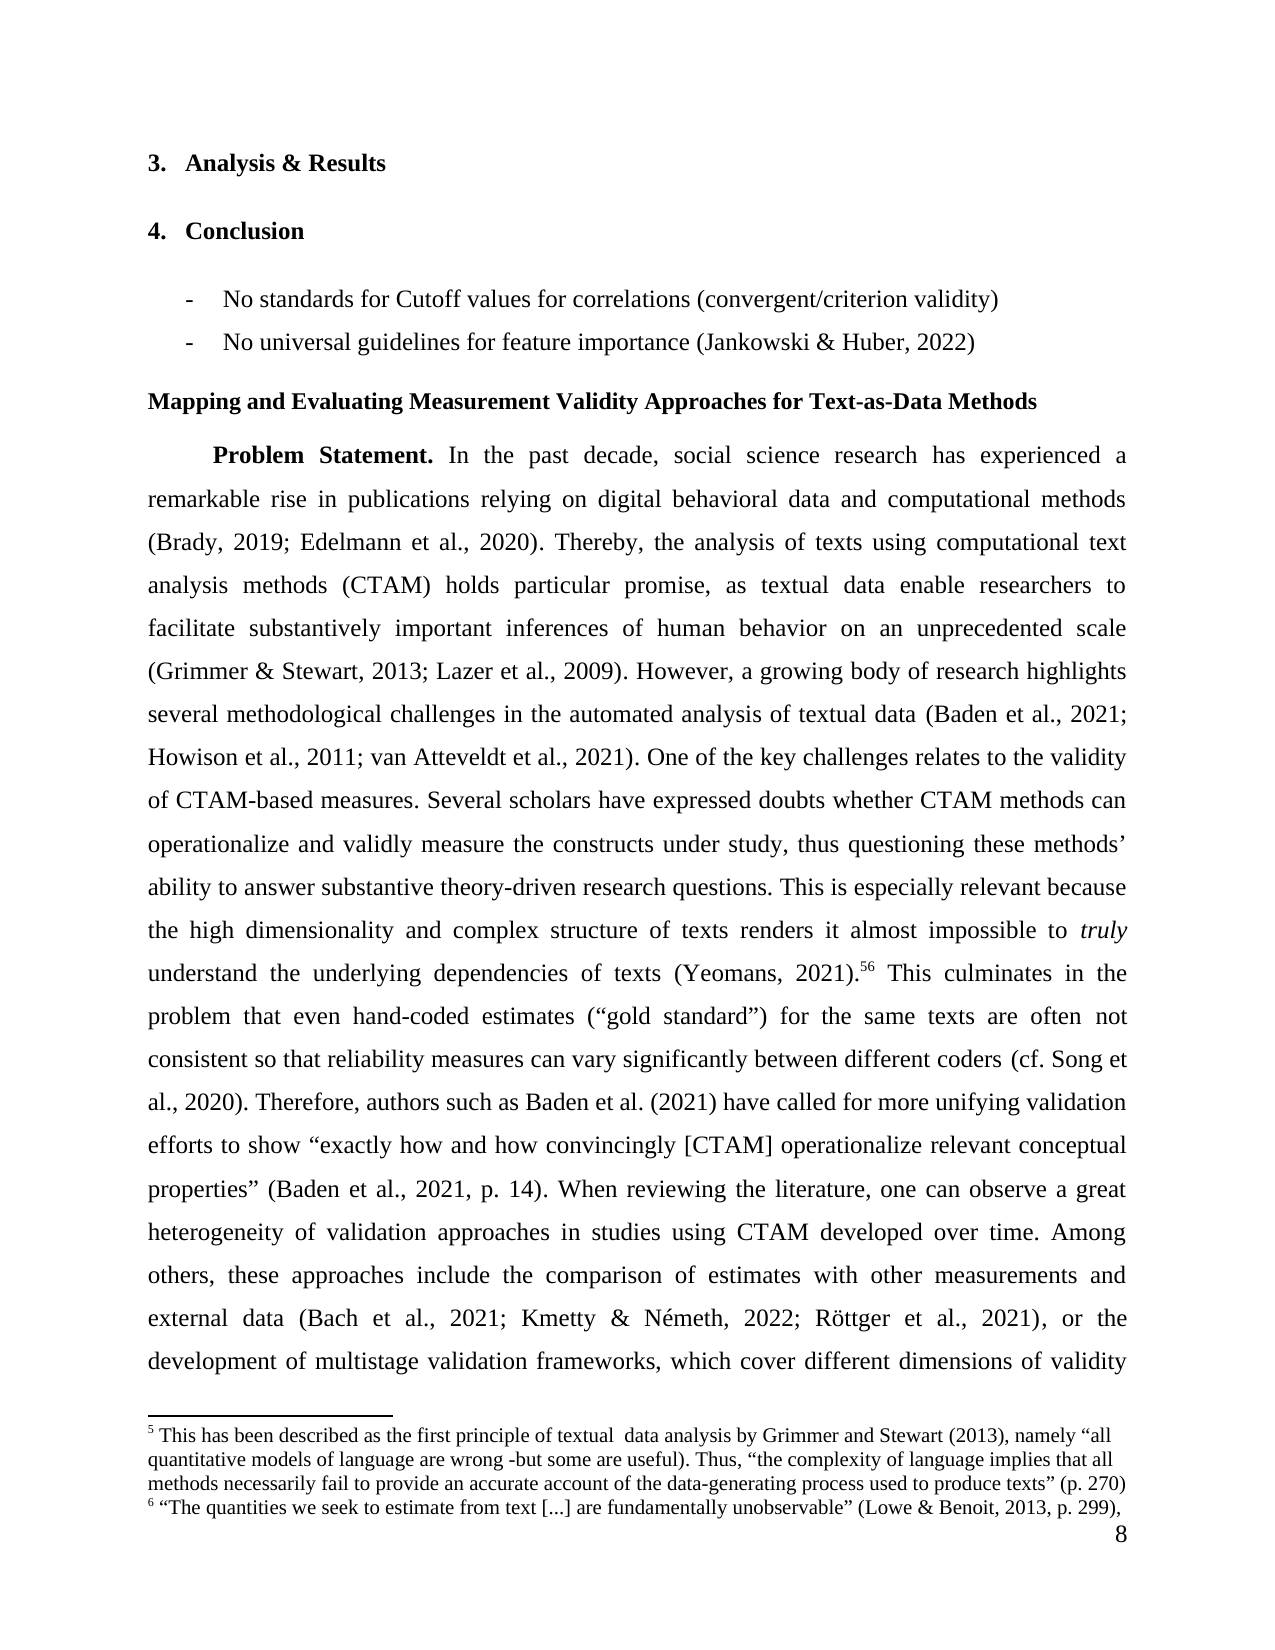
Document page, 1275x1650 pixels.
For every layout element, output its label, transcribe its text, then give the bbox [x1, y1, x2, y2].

subtitle Conclusion [148, 216, 1127, 244]
list No universal guidelines for feature importance (Jankowski & Huber, 2022) [185, 327, 1127, 356]
text Mapping and Evaluating Measurement Validity Approaches for Text-as-Data Methods [148, 387, 1127, 414]
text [148, 441, 1127, 1375]
list No standards for Cutoff values for correlations (convergent/criterion validity) [185, 284, 1127, 313]
subtitle Analysis & Results [148, 148, 1127, 176]
